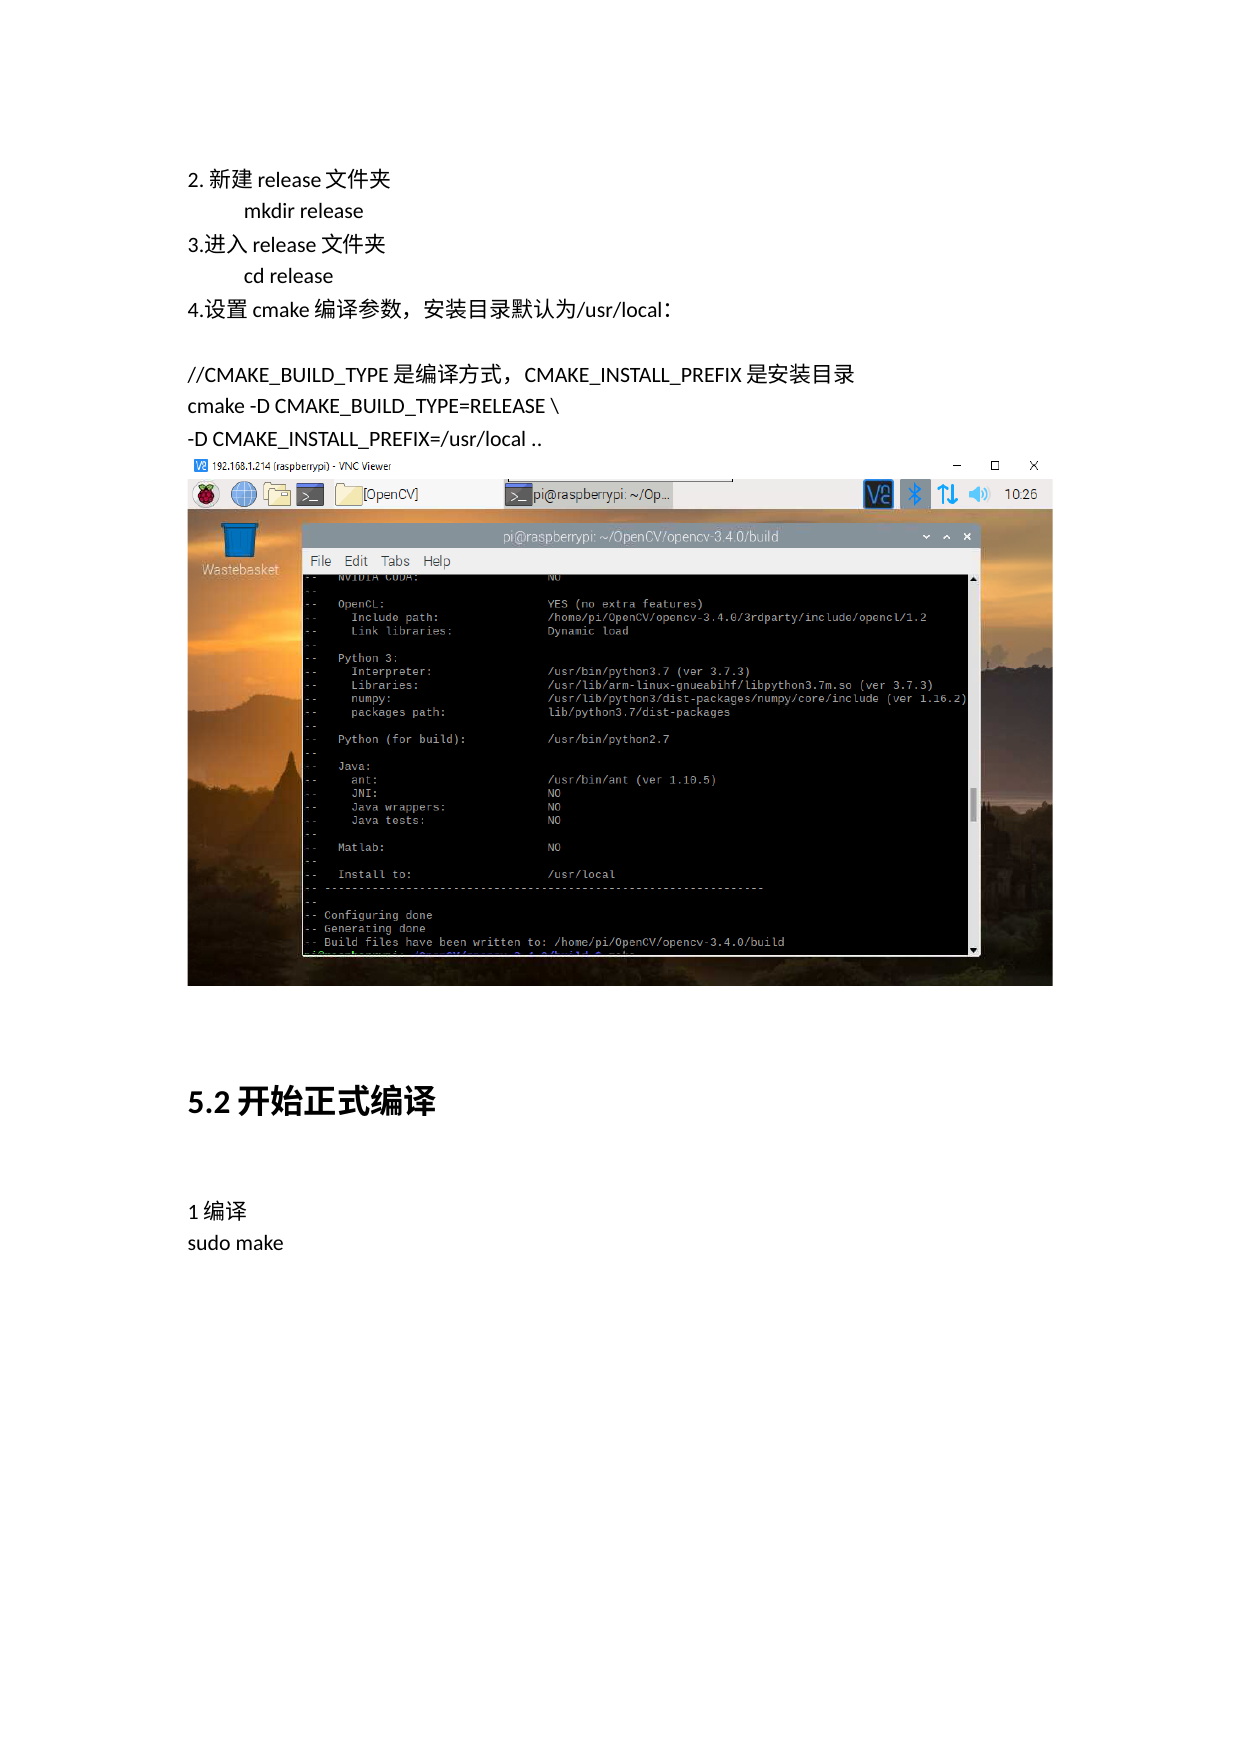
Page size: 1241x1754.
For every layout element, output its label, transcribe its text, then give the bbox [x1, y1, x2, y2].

text //CMAKE_BUILD_TYPE是编译方式，CMAKE_INSTALL_PREFIX是安装目录 [187, 357, 1053, 389]
text cd release [200, 259, 1053, 292]
picture [187, 454, 1053, 986]
text sudo make [187, 1226, 1053, 1259]
text 3.进入release文件夹 [187, 227, 1053, 259]
text 4.设置cmake编译参数，安装目录默认为/usr/local： [187, 292, 1053, 324]
text mkdir release [200, 194, 1053, 227]
text cmake -D CMAKE_BUILD_TYPE=RELEASE \ [187, 389, 1053, 422]
subtitle 5.2开始正式编译 [187, 1067, 1053, 1132]
text 1编译 [187, 1194, 1053, 1226]
text 2. 新建release文件夹 [187, 162, 1053, 194]
text -D CMAKE_INSTALL_PREFIX=/usr/local .. [187, 422, 1053, 454]
